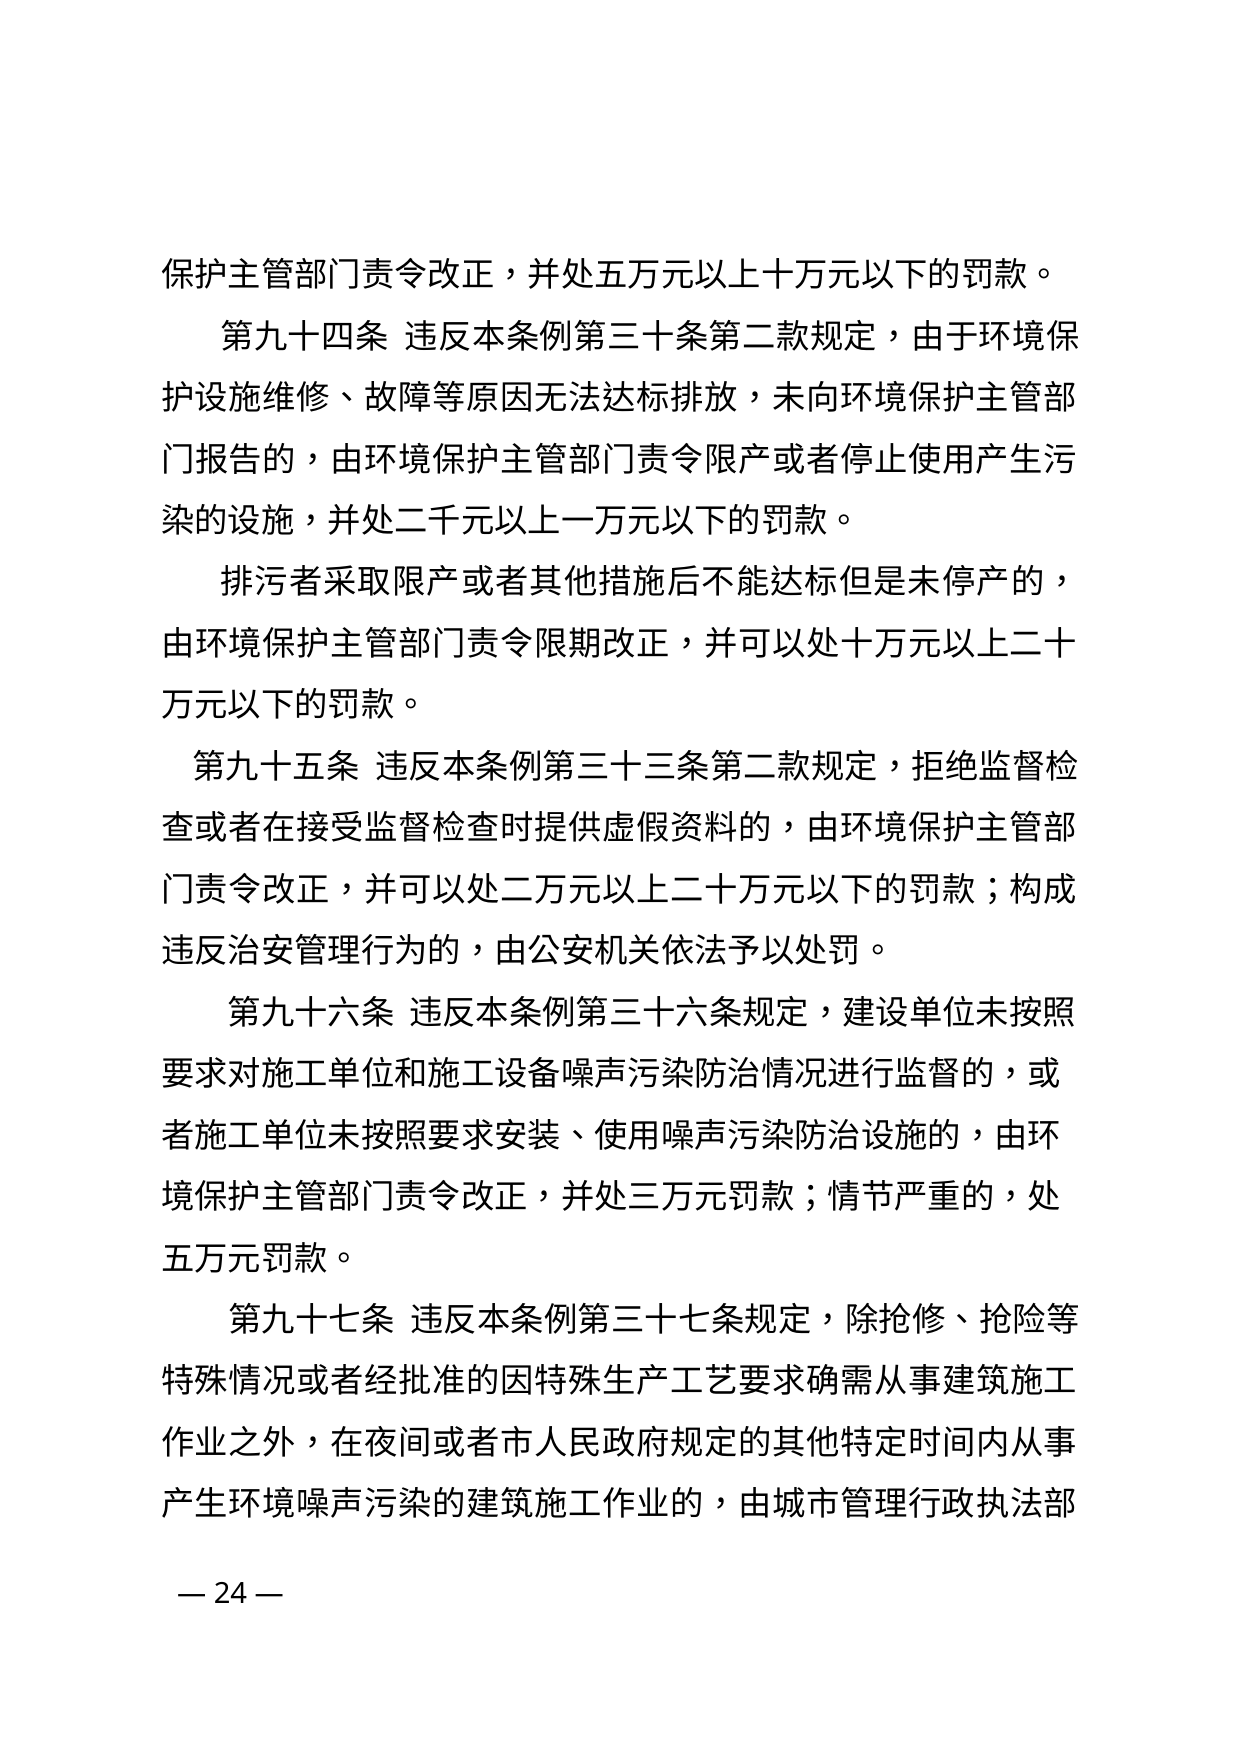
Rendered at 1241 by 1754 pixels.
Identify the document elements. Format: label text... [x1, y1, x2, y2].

text 第九十五条 违反本条例第三十三条第二款规定，拒绝监督检查或者在接受监督检查时提供虚假资料的，由环境保护主管部门责令改正，并可以处二万元以上二十万元以下的罚款；构成违反治安管理行为的，由公安机关依法予以处罚。 [161, 729, 1079, 975]
text 排污者采取限产或者其他措施后不能达标但是未停产的，由环境保护主管部门责令限期改正，并可以处十万元以上二十万元以下的罚款。 [161, 545, 1079, 729]
text 第九十四条 违反本条例第三十条第二款规定，由于环境保护设施维修、故障等原因无法达标排放，未向环境保护主管部门报告的，由环境保护主管部门责令限产或者停止使用产生污染的设施，并处二千元以上一万元以下的罚款。 [161, 299, 1079, 545]
text 第九十六条 违反本条例第三十六条规定，建设单位未按照要求对施工单位和施工设备噪声污染防治情况进行监督的，或者施工单位未按照要求安装、使用噪声污染防治设施的，由环境保护主管部门责令改正，并处三万元罚款；情节严重的，处五万元罚款。 [161, 975, 1079, 1282]
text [161, 237, 1079, 299]
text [161, 1282, 1079, 1528]
